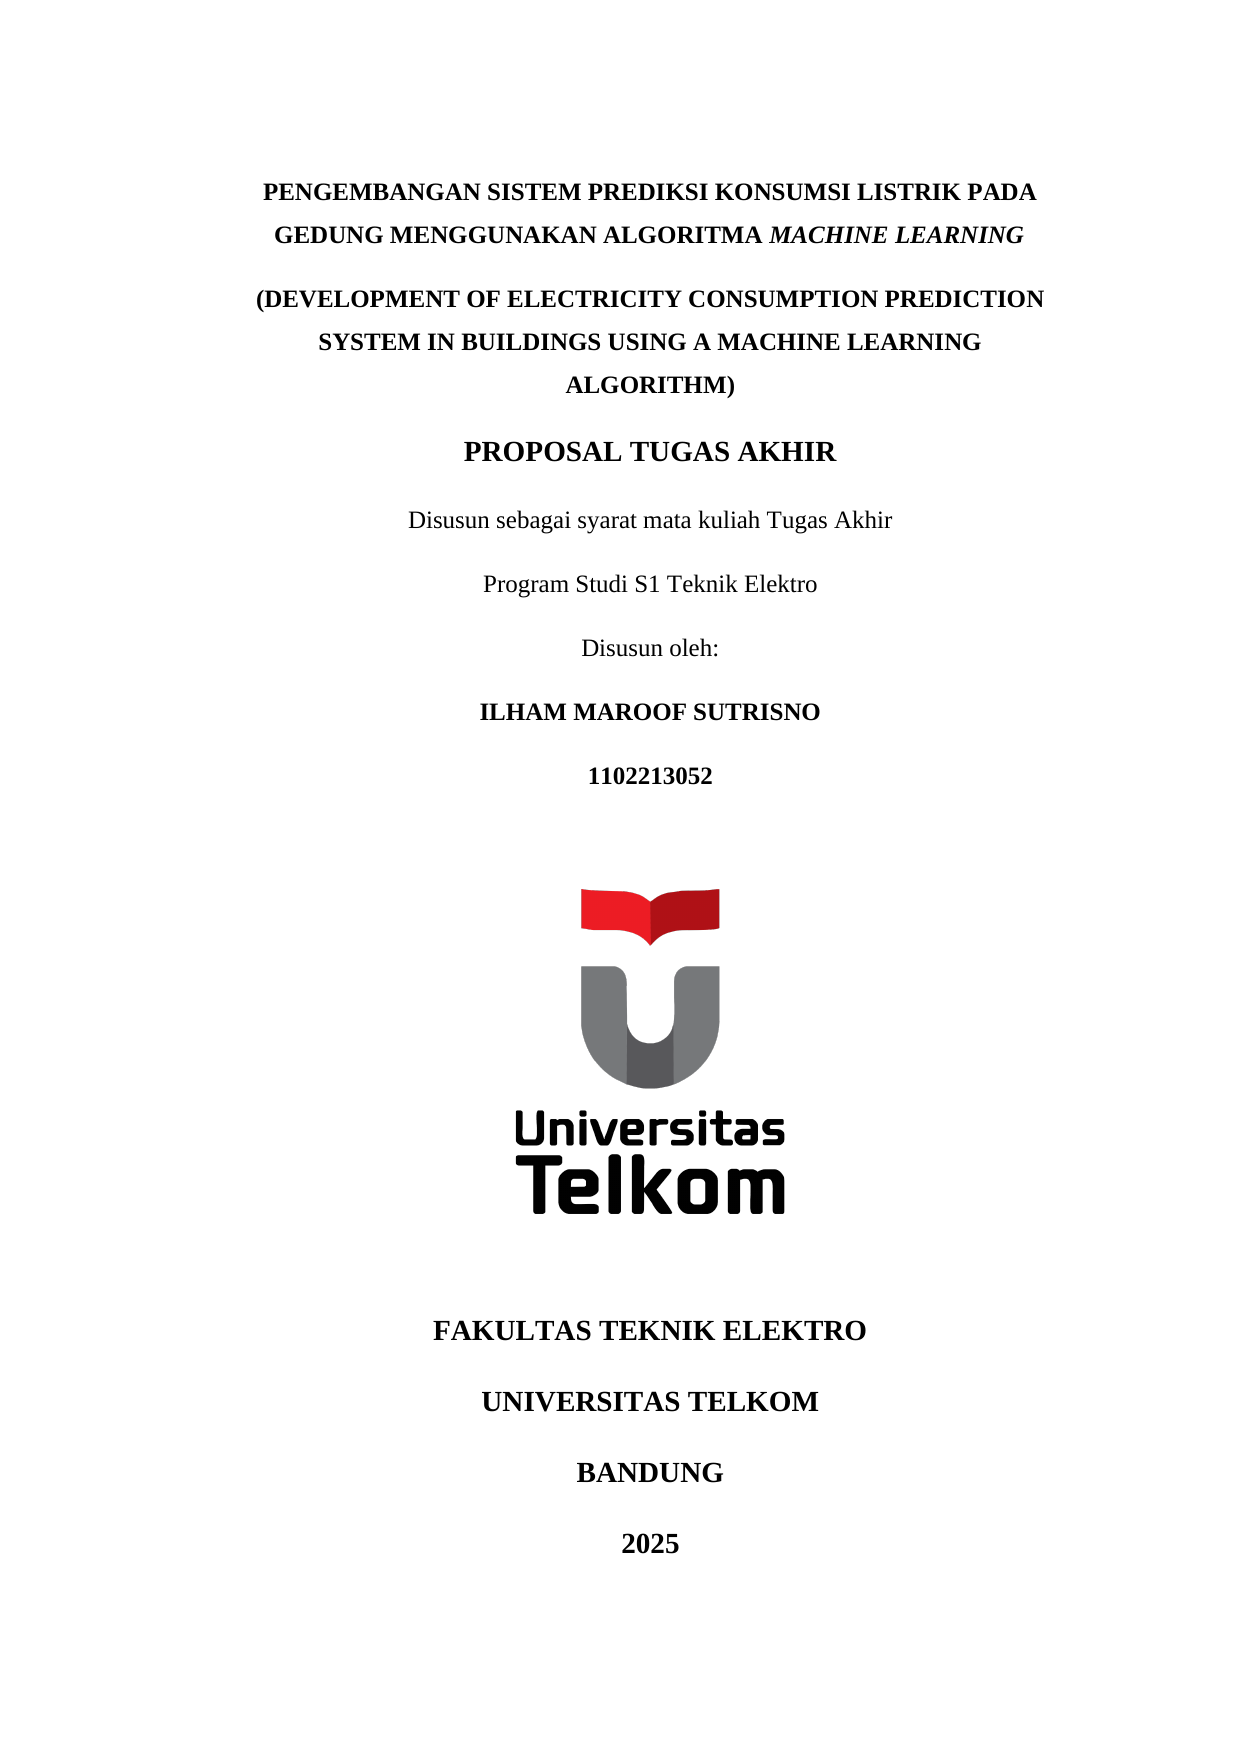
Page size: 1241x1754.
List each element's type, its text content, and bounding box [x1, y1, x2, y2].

text BANDUNG [237, 1455, 1063, 1489]
text ILHAM MAROOF SUTRISNO [237, 697, 1063, 726]
text PENGEMBANGAN SISTEM PREDIKSI KONSUMSI LISTRIK PADA GEDUNG MENGGUNAKAN ALGORITMA MACHINE LEARNING [237, 177, 1063, 249]
text Disusun sebagai syarat mata kuliah Tugas Akhir [237, 505, 1063, 534]
text UNIVERSITAS TELKOM [237, 1384, 1063, 1418]
text FAKULTAS TEKNIK ELEKTRO [237, 1313, 1063, 1347]
text 2025 [237, 1527, 1063, 1560]
text 1102213052 [237, 761, 1063, 790]
text PROPOSAL TUGAS AKHIR [237, 434, 1063, 468]
text Program Studi S1 Teknik Elektro [237, 569, 1063, 598]
picture [515, 889, 785, 1214]
text Disusun oleh: [237, 633, 1063, 662]
text (DEVELOPMENT OF ELECTRICITY CONSUMPTION PREDICTION SYSTEM IN BUILDINGS USING A MACHINE LEARNING ALGORITHM) [237, 284, 1063, 399]
